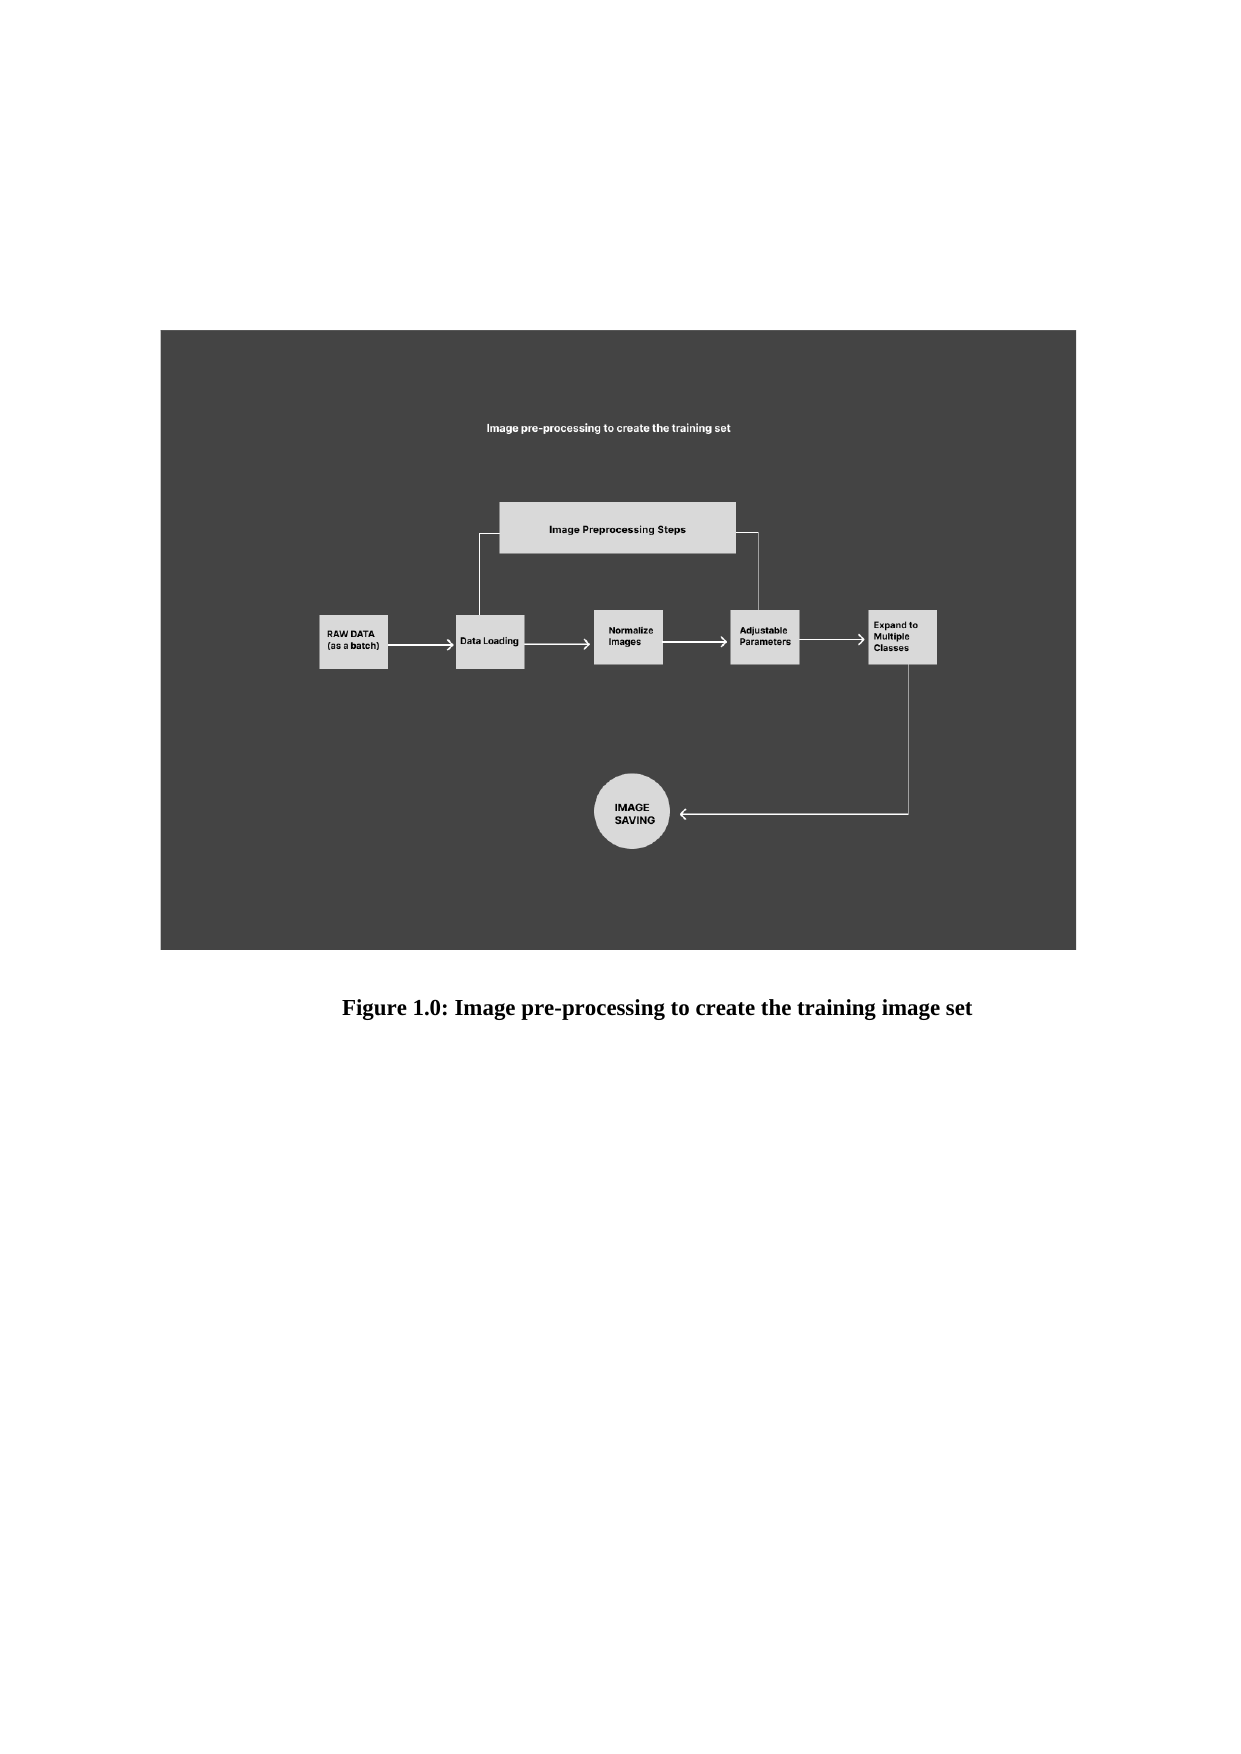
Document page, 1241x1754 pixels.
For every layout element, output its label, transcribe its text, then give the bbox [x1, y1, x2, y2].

picture [160, 330, 1077, 948]
text Figure 1.0: Image pre-processing to create the training image set [75, 994, 1165, 1020]
